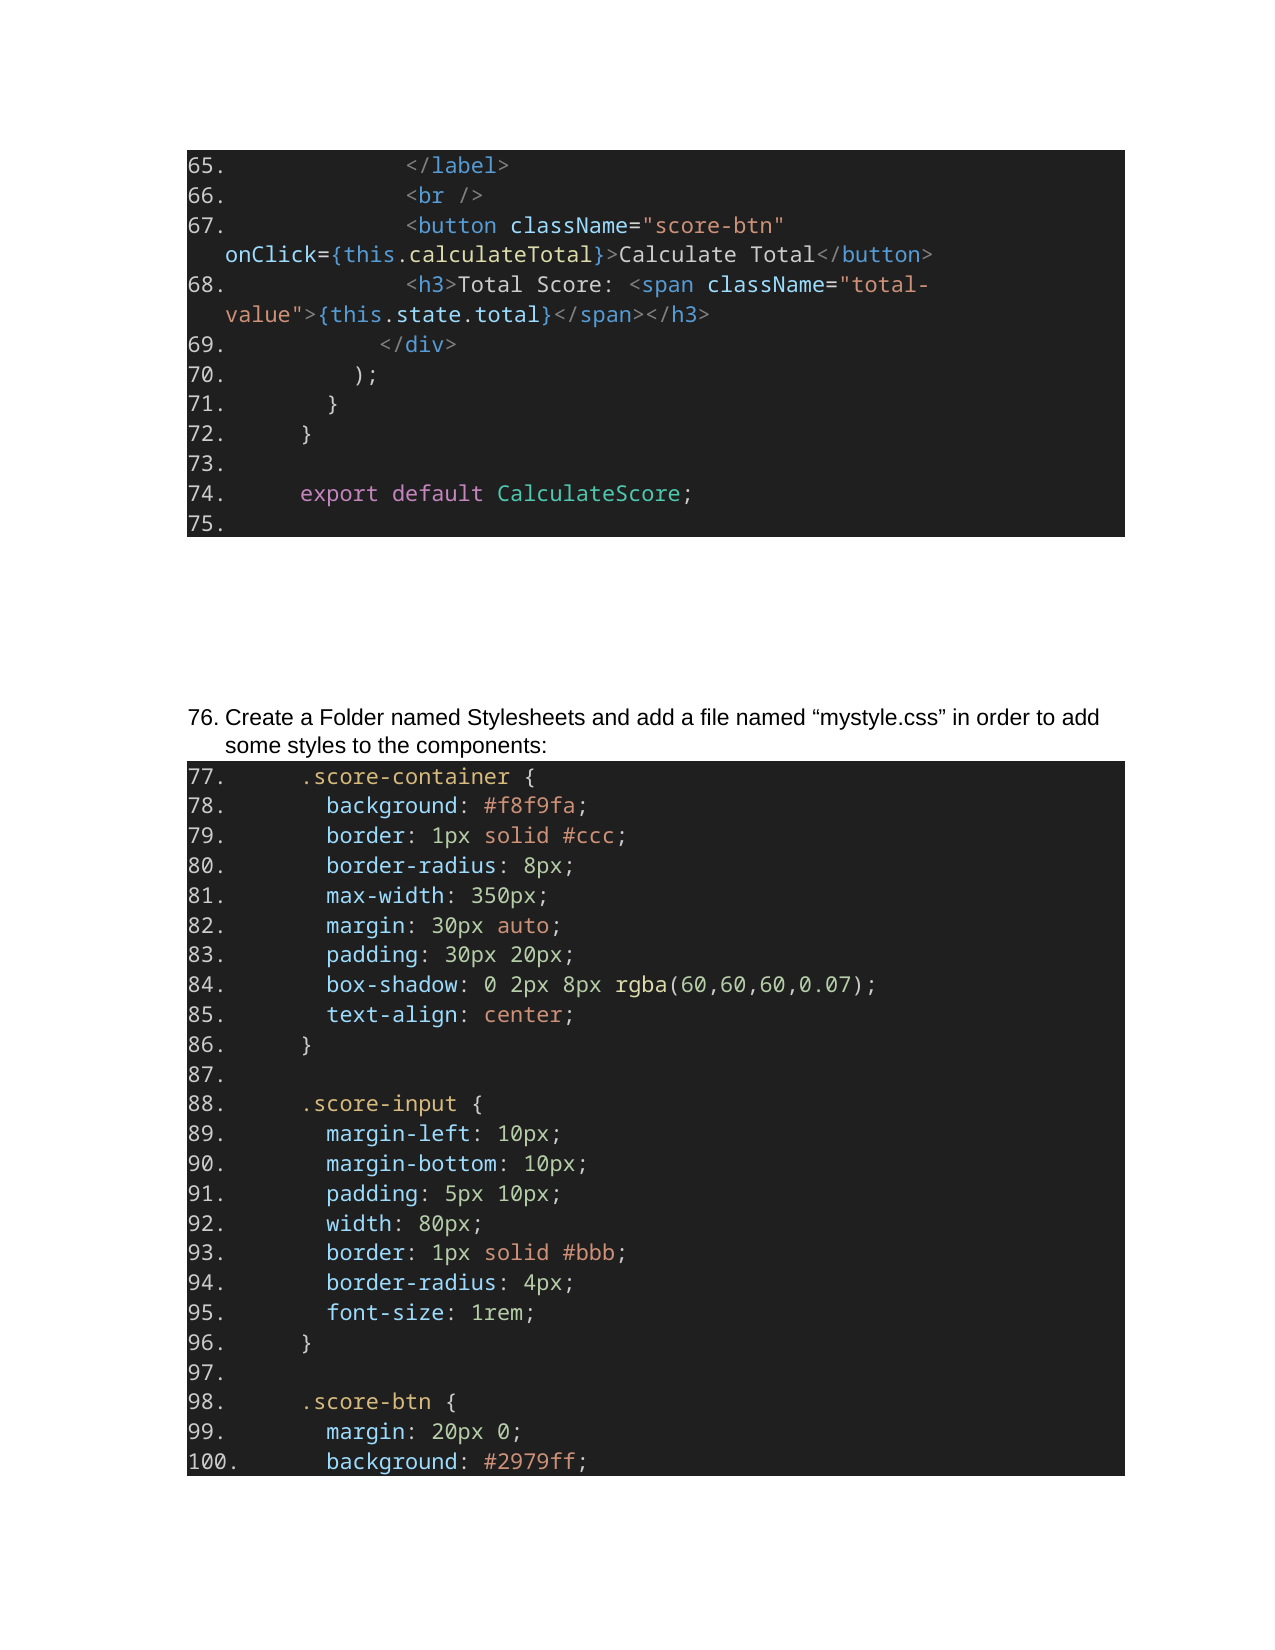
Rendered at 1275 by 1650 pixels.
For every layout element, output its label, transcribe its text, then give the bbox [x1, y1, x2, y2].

list .score-btn { [187, 1386, 1125, 1416]
list Create a Folder named Stylesheets and add a file named “mystyle.css” in order to add some styles to the components: [187, 704, 1125, 758]
list </div> [187, 329, 1125, 358]
list <br /> [187, 180, 1125, 209]
list padding: 5px 10px; [187, 1178, 1125, 1207]
list width: 80px; [187, 1207, 1125, 1237]
list border-radius: 4px; [187, 1267, 1125, 1297]
list .score-container { [187, 761, 1125, 790]
list } [187, 1029, 1125, 1058]
list font-size: 1rem; [187, 1297, 1125, 1327]
list box-shadow: 0 2px 8px rgba(60,60,60,0.07); [187, 969, 1125, 999]
list export default CalculateScore; [187, 478, 1125, 507]
list margin-left: 10px; [187, 1118, 1125, 1148]
list background: #2979ff; [187, 1446, 1125, 1476]
list padding: 30px 20px; [187, 939, 1125, 969]
list border: 1px solid #bbb; [187, 1237, 1125, 1267]
list margin: 30px auto; [187, 909, 1125, 939]
list border-radius: 8px; [187, 850, 1125, 880]
list } [187, 418, 1125, 448]
list border: 1px solid #ccc; [187, 820, 1125, 850]
list } [187, 388, 1125, 418]
list </label> [187, 150, 1125, 180]
list background: #f8f9fa; [187, 790, 1125, 820]
list ); [187, 358, 1125, 388]
list margin-bottom: 10px; [187, 1148, 1125, 1178]
list } [187, 1327, 1125, 1356]
list text-align: center; [187, 999, 1125, 1029]
list margin: 20px 0; [187, 1416, 1125, 1446]
list .score-input { [187, 1088, 1125, 1118]
list max-width: 350px; [187, 880, 1125, 909]
list <h3>Total Score: <span className="total-value">{this.state.total}</span></h3> [187, 269, 1125, 329]
list <button className="score-btn" onClick={this.calculateTotal}>Calculate Total</button> [187, 209, 1125, 269]
